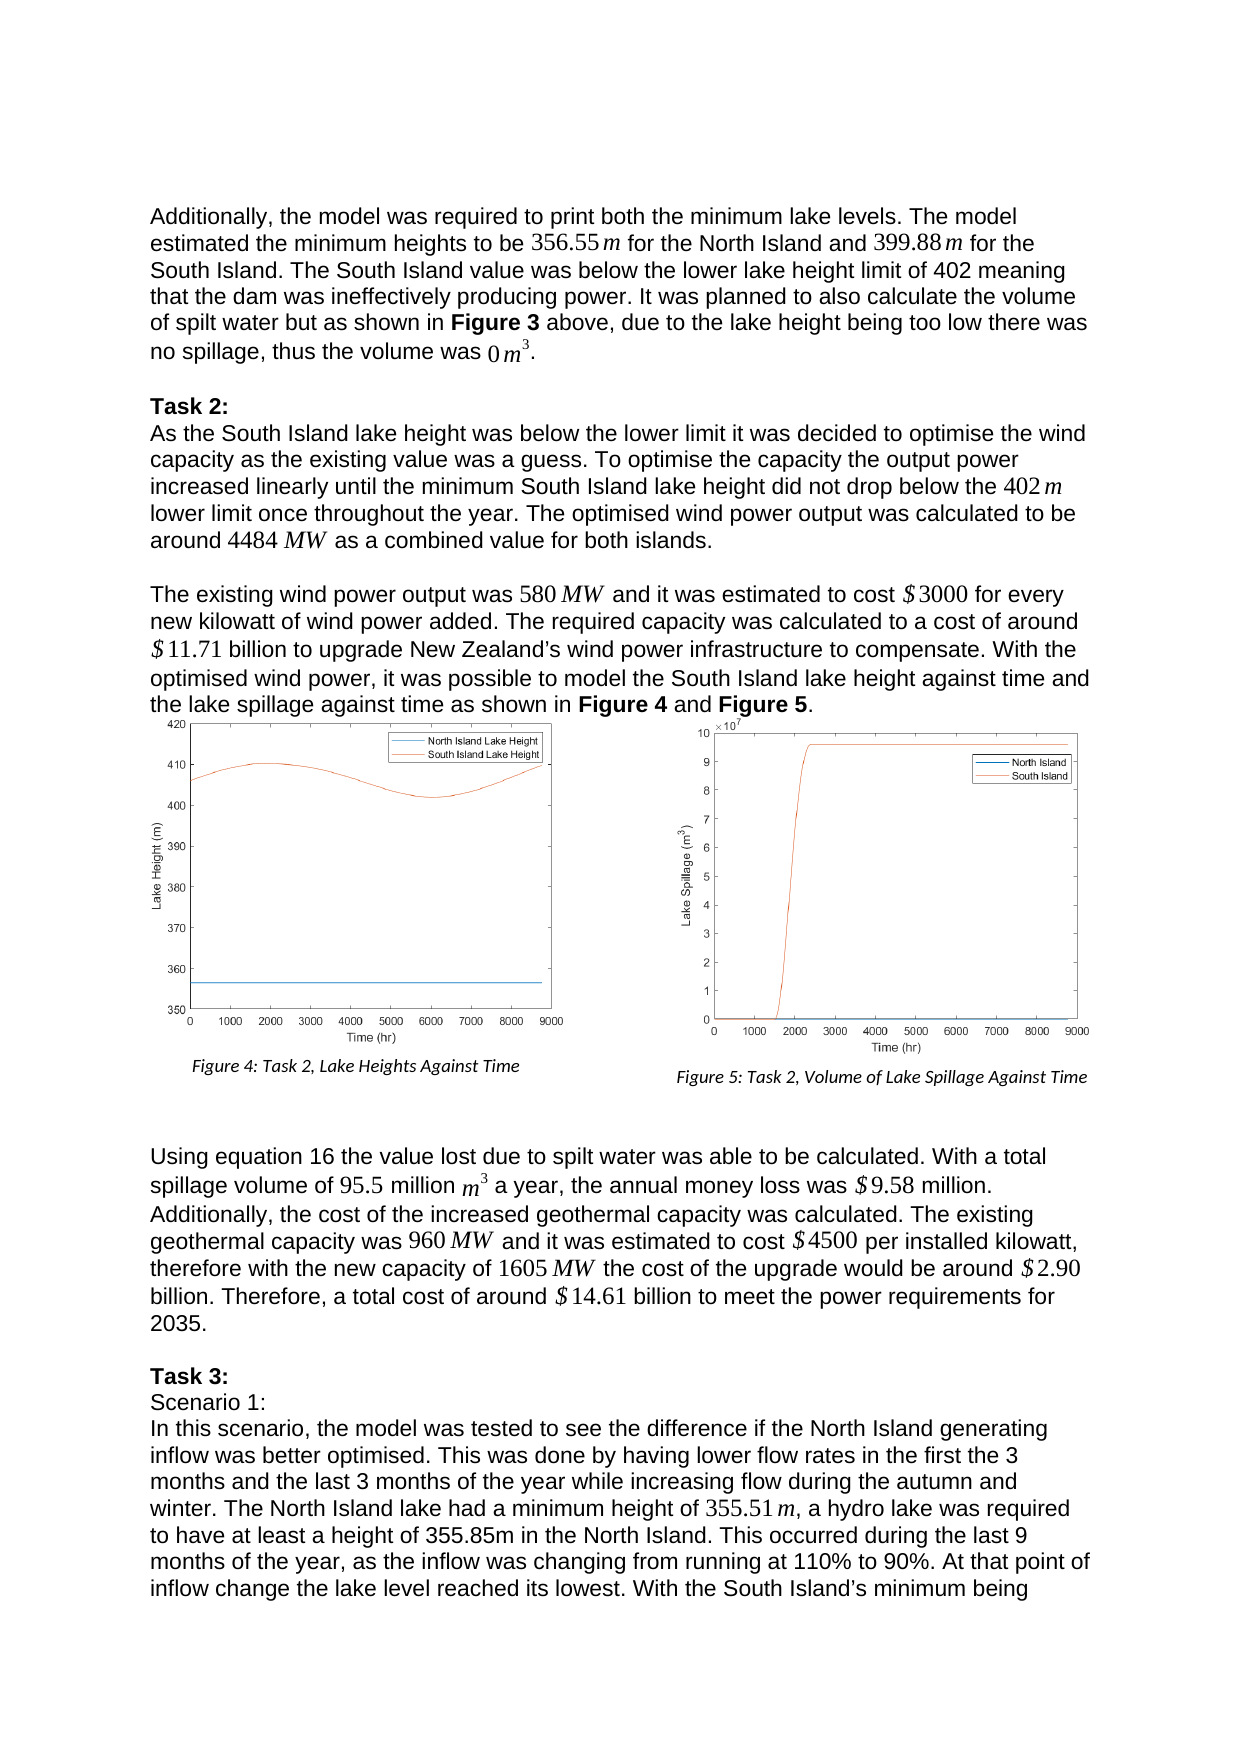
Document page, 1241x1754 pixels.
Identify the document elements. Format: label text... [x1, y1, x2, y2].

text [150, 1415, 1090, 1601]
text Additionally, the model was required to print both the minimum lake levels. The model estimated the minimum heights to be for the North Island and for the South Island. The South Island value was below the lower lake height limit of 402 meaning that the dam was ineffectively producing power. It was planned to also calculate the volume of spilt water but as shown in Figure 3 above, due to the lake height being too low there was no spillage, thus the volume was . [150, 203, 1090, 367]
picture [150, 718, 564, 1045]
text Scenario 1: [150, 1389, 1090, 1415]
text Additionally, the cost of the increased geothermal capacity was calculated. The existing geothermal capacity was and it was estimated to cost per installed kilowatt, therefore with the new capacity of the cost of the upgrade would be around billion. Therefore, a total cost of around billion to meet the power requirements for 2035. [150, 1201, 1090, 1336]
text Task 3: [150, 1363, 1090, 1389]
picture [676, 717, 1090, 1055]
text Using equation 16 the value lost due to spilt water was able to be calculated. With a total spillage volume of million a year, the annual money loss was million. [150, 1143, 1090, 1201]
text The existing wind power output was and it was estimated to cost for every new kilowatt of wind power added. The required capacity was calculated to a cost of around billion to upgrade New Zealand’s wind power infrastructure to compensate. With the optimised wind power, it was possible to model the South Island lake height against time and the lake spillage against time as shown in Figure 4 and Figure 5. [150, 580, 1090, 717]
text As the South Island lake height was below the lower limit it was decided to optimise the wind capacity as the existing value was a guess. To optimise the capacity the output power increased linearly until the minimum South Island lake height did not drop below the lower limit once throughout the year. The optimised wind power output was calculated to be around as a combined value for both islands. [150, 419, 1090, 554]
text Task 2: [150, 393, 1090, 419]
